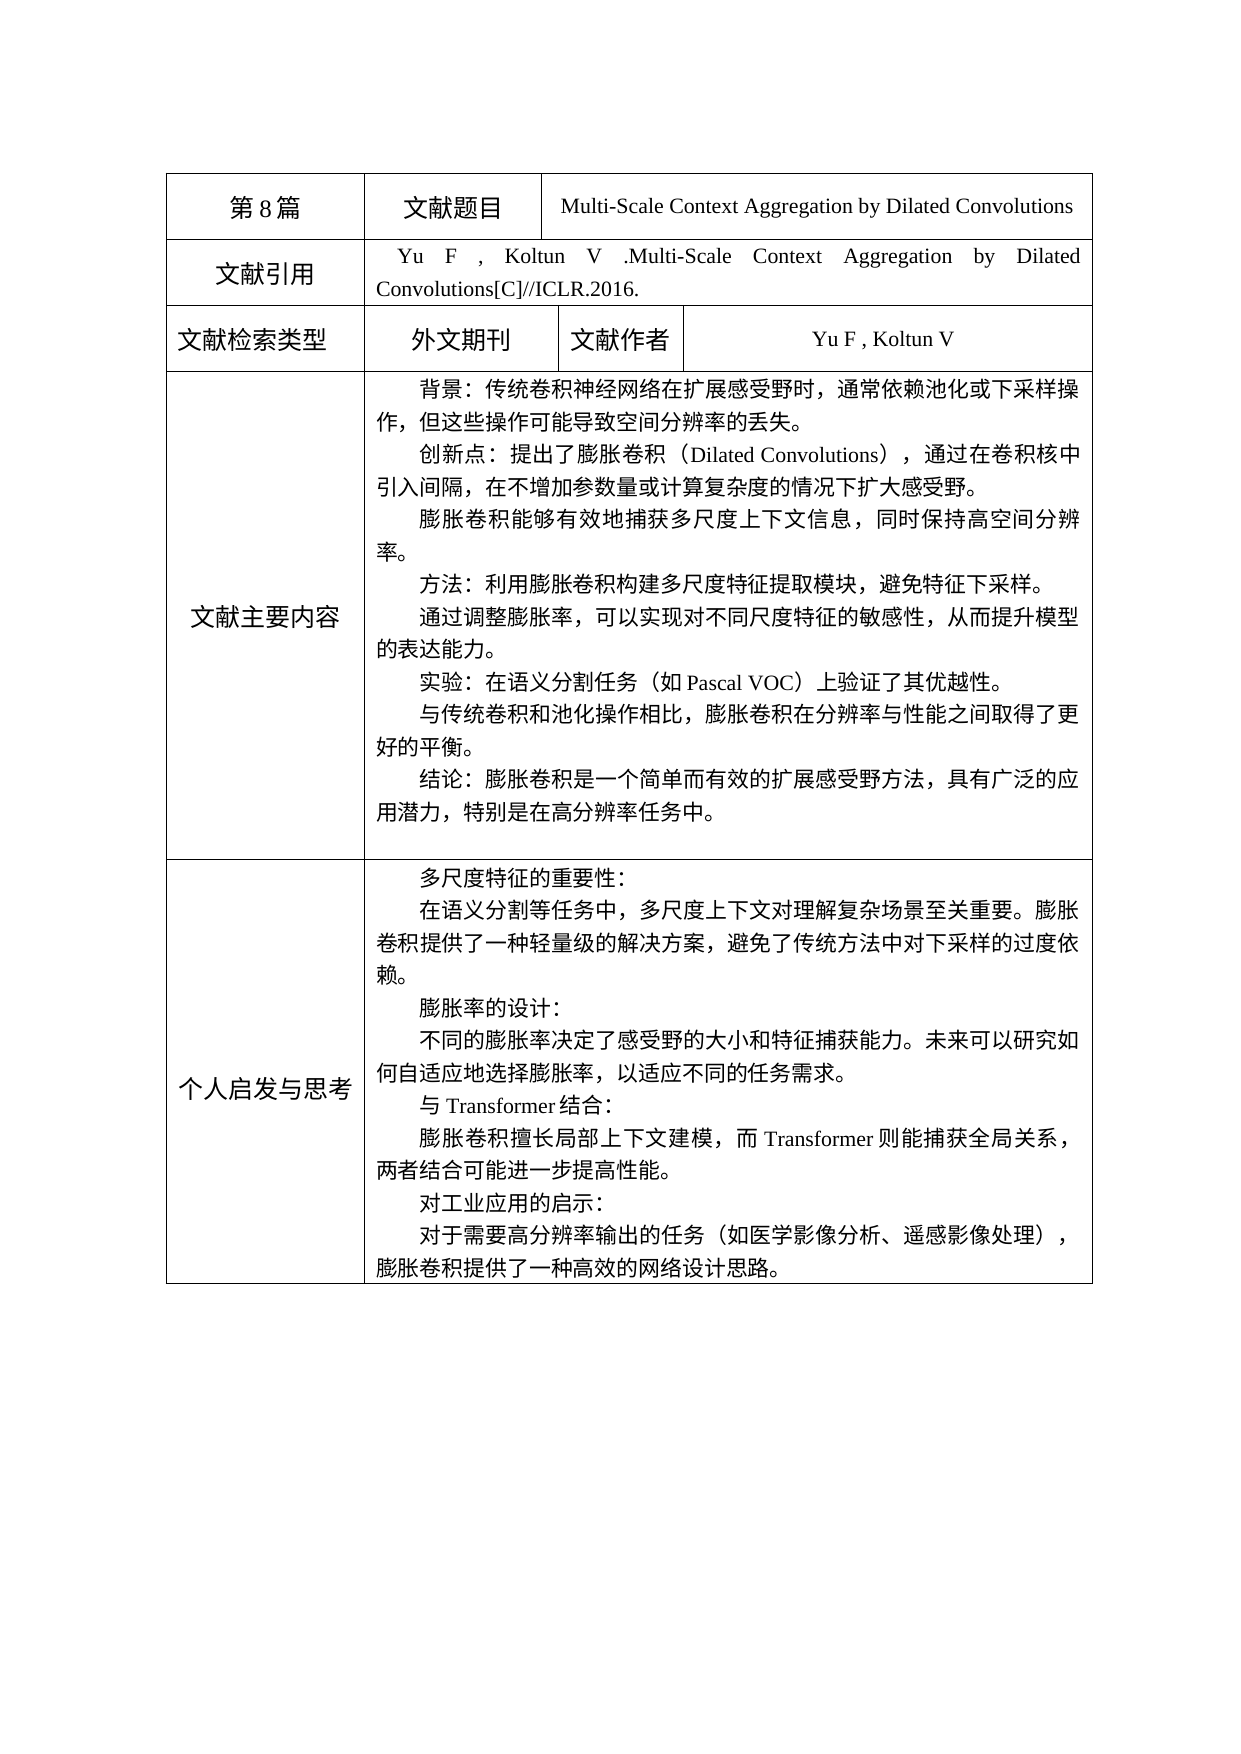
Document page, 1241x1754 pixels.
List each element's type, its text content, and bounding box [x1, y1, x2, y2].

table_cell Yu F , Koltun V [684, 306, 1092, 371]
table_cell 文献主要内容 [167, 372, 364, 859]
table_cell 文献作者 [559, 306, 683, 371]
table_cell 背景：传统卷积神经网络在扩展感受野时，通常依赖池化或下采样操作，但这些操作可能导致空间分辨率的丢失。 创新点：提出了膨胀卷积（Dilated Convolutions），通过在卷积核中引入间隔，在不增加参数量或计算复杂度的情况下扩大感受野。 膨胀卷积能够有效地捕获多尺度上下文信息，同时保持高空间分辨率。 方法：利用膨胀卷积构建多尺度特征提取模块，避免特征下采样。 通过调整膨胀率，可以实现对不同尺度特征的敏感性，从而提升模型的表达能力。 实验：在语义分割任务（如Pascal VOC）上验证了其优越性。 与传统卷积和池化操作相比，膨胀卷积在分辨率与性能之间取得了更好的平衡。 结论：膨胀卷积是一个简单而有效的扩展感受野方法，具有广泛的应用潜力，特别是在高分辨率任务中。 [365, 372, 1092, 859]
table_cell 多尺度特征的重要性： 在语义分割等任务中，多尺度上下文对理解复杂场景至关重要。膨胀卷积提供了一种轻量级的解决方案，避免了传统方法中对下采样的过度依赖。 膨胀率的设计： 不同的膨胀率决定了感受野的大小和特征捕获能力。未来可以研究如何自适应地选择膨胀率，以适应不同的任务需求。 与Transformer结合： 膨胀卷积擅长局部上下文建模，而Transformer则能捕获全局关系，两者结合可能进一步提高性能。 对工业应用的启示： 对于需要高分辨率输出的任务（如医学影像分析、遥感影像处理），膨胀卷积提供了一种高效的网络设计思路。 [365, 860, 1092, 1283]
table_cell 个人启发与思考 [167, 860, 364, 1283]
table_cell 文献题目 [365, 174, 541, 239]
table_cell 外文期刊 [365, 306, 558, 371]
table_cell 第8篇 [167, 174, 364, 239]
table_cell 文献检索类型 [167, 306, 364, 371]
table_cell Yu F , Koltun V .Multi-Scale Context Aggregation by Dilated Convolutions[C]//ICLR.2016. [365, 240, 1092, 305]
table_cell Multi-Scale Context Aggregation by Dilated Convolutions [542, 174, 1092, 239]
table_cell 文献引用 [167, 240, 364, 305]
